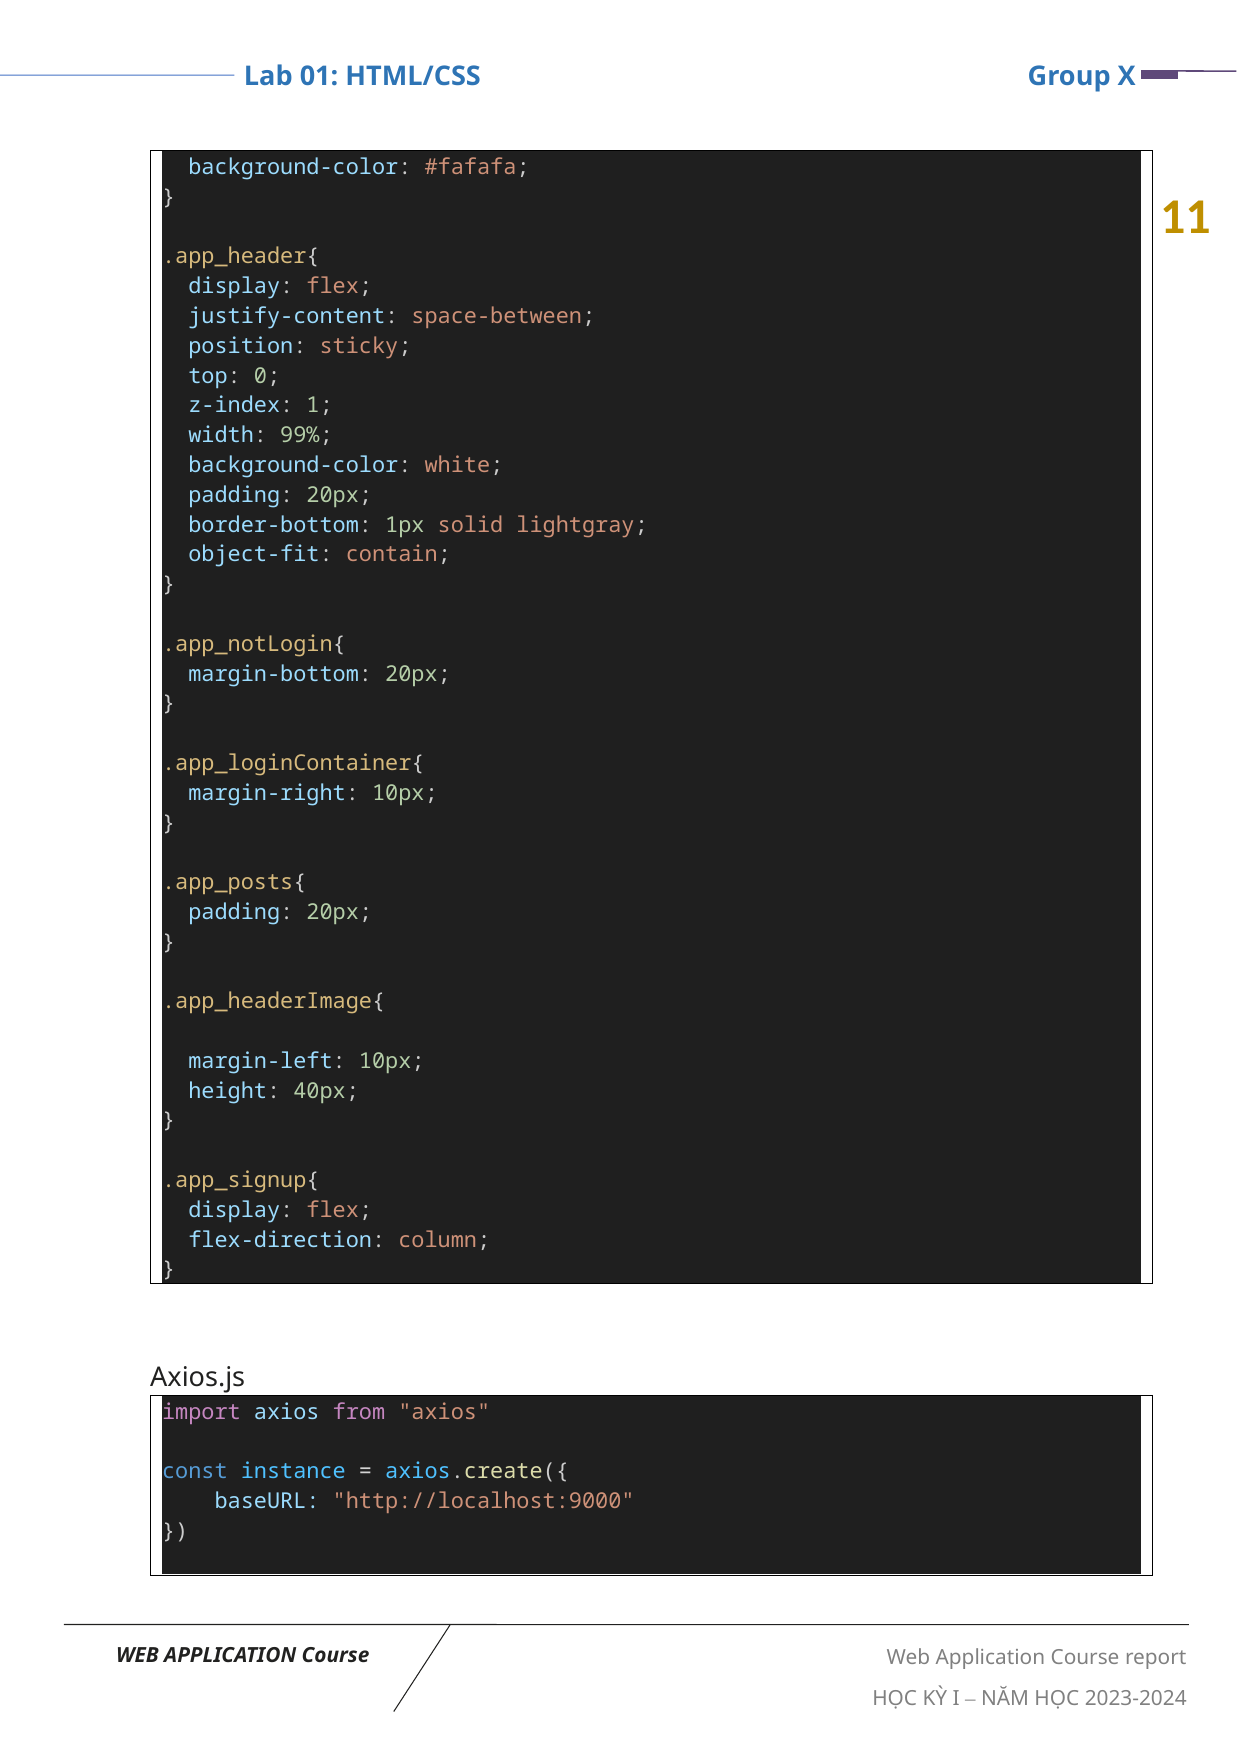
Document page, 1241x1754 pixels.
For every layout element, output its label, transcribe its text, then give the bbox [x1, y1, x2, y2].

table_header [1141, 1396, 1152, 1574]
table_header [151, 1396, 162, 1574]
text Axios.js [150, 1358, 1153, 1395]
